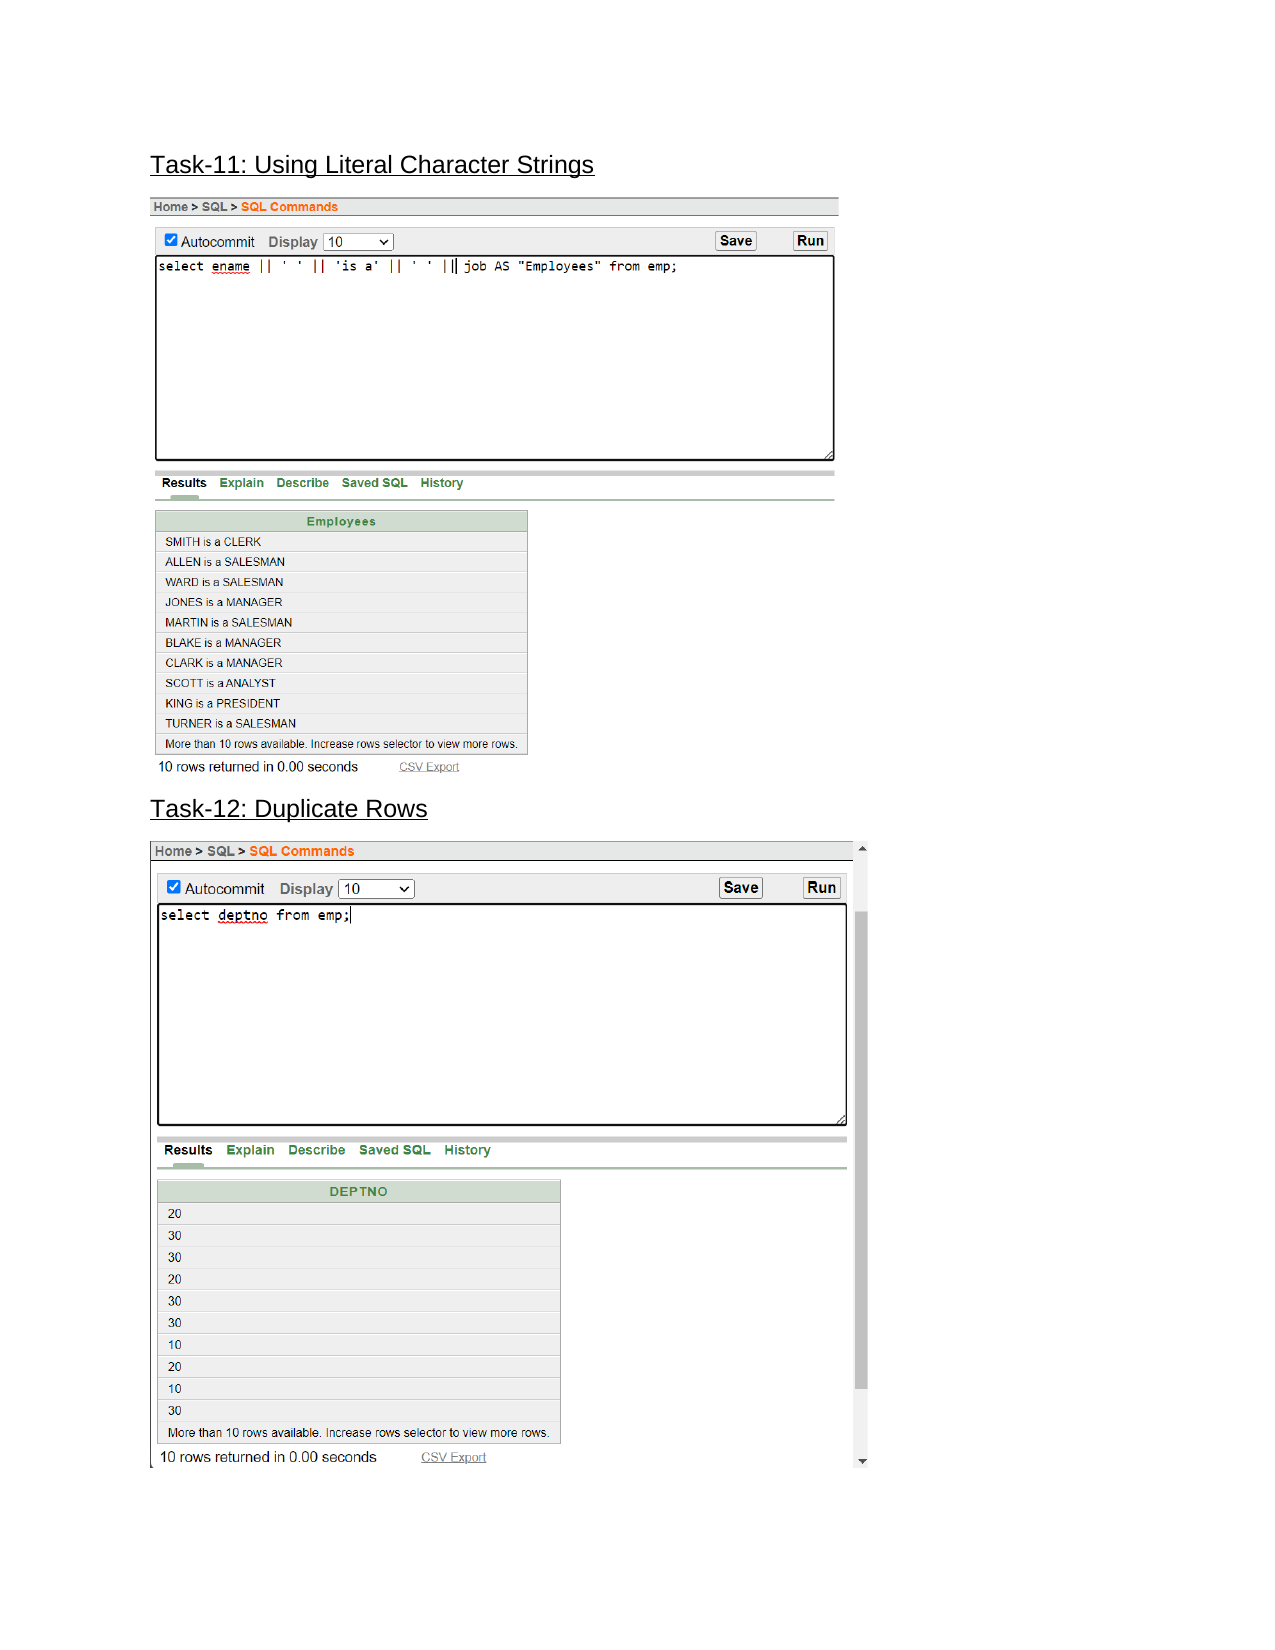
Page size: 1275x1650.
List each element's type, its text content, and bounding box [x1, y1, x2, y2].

picture [150, 841, 868, 1468]
text Task-11: Using Literal Character Strings [150, 150, 1125, 179]
picture [150, 197, 839, 776]
text Task-12: Duplicate Rows [150, 794, 1125, 823]
